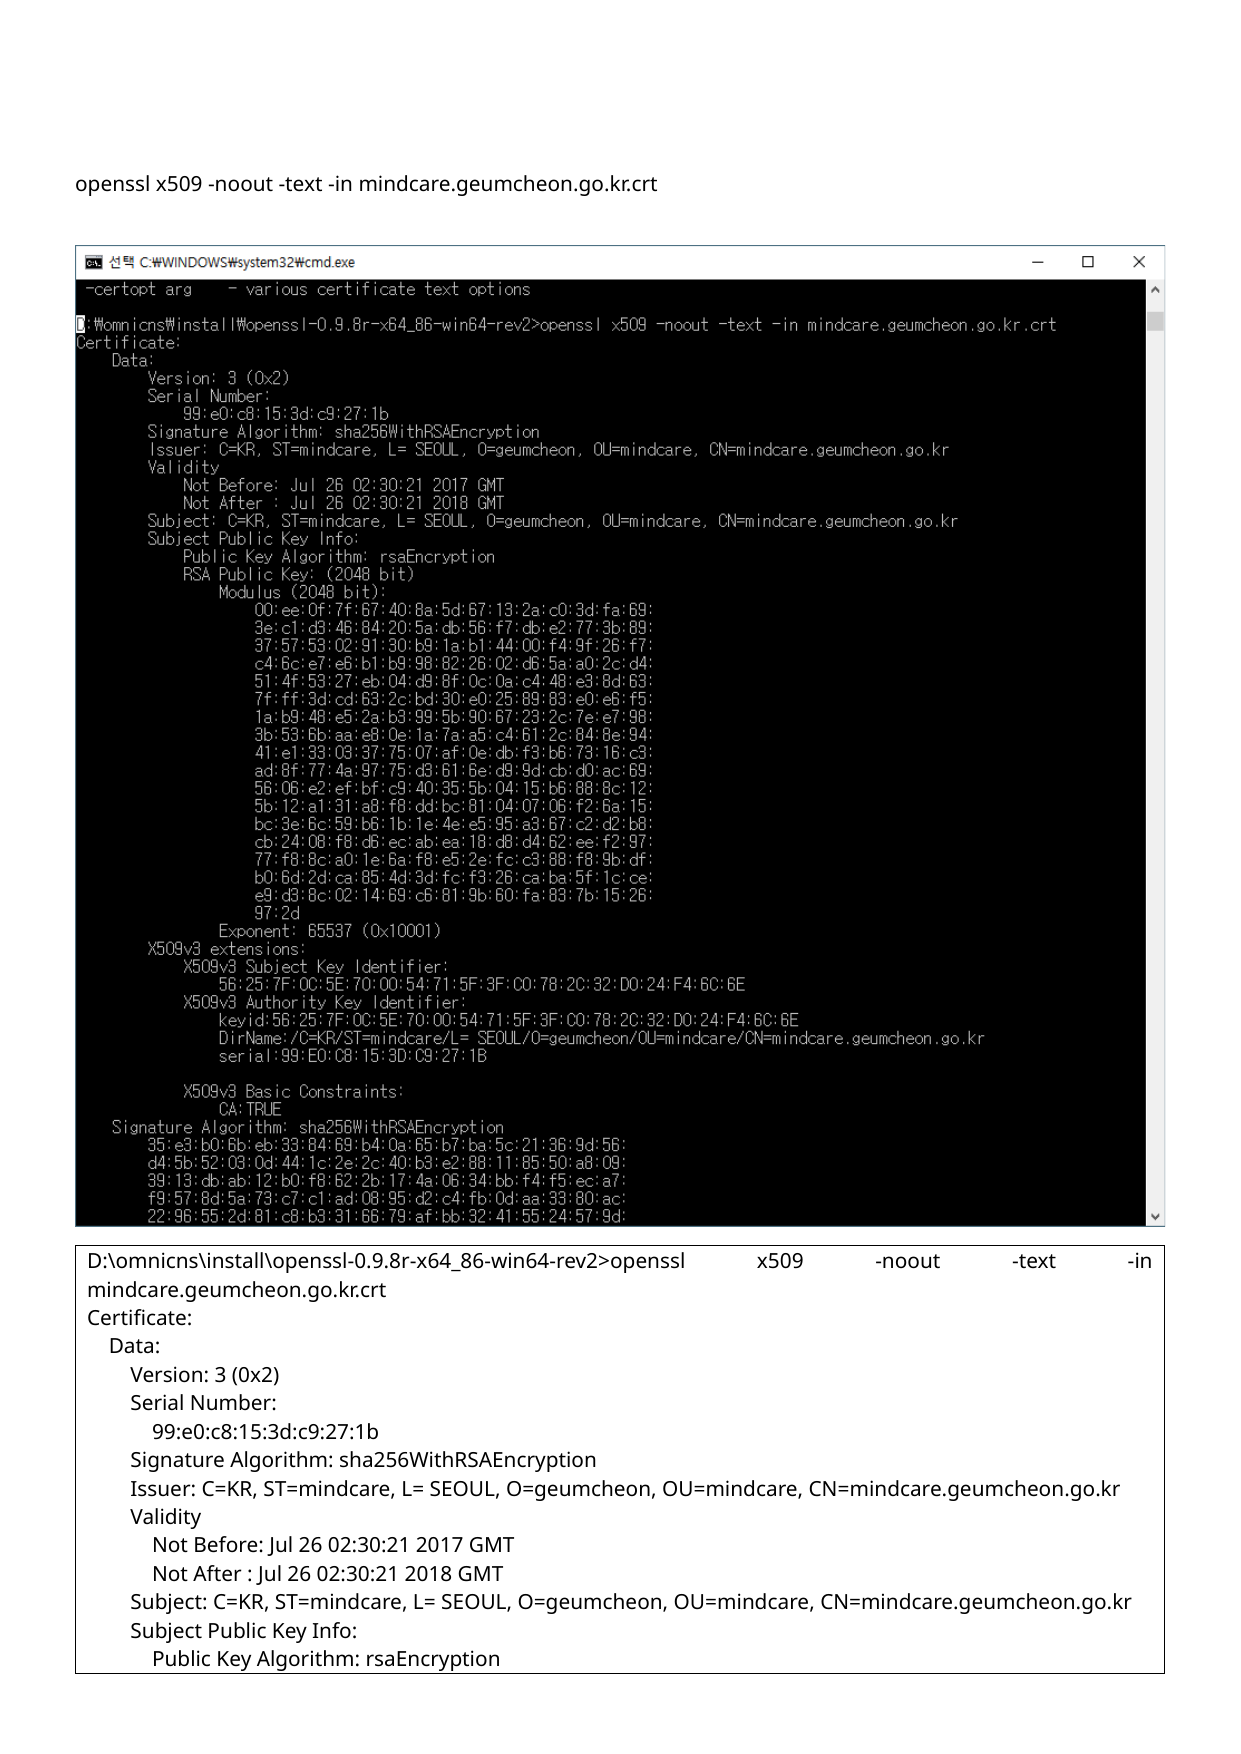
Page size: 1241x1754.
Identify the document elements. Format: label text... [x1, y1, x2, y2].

picture [75, 245, 1166, 1227]
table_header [76, 1246, 1164, 1673]
text openssl x509 -noout -text -in mindcare.geumcheon.go.kr.crt [75, 169, 1165, 198]
